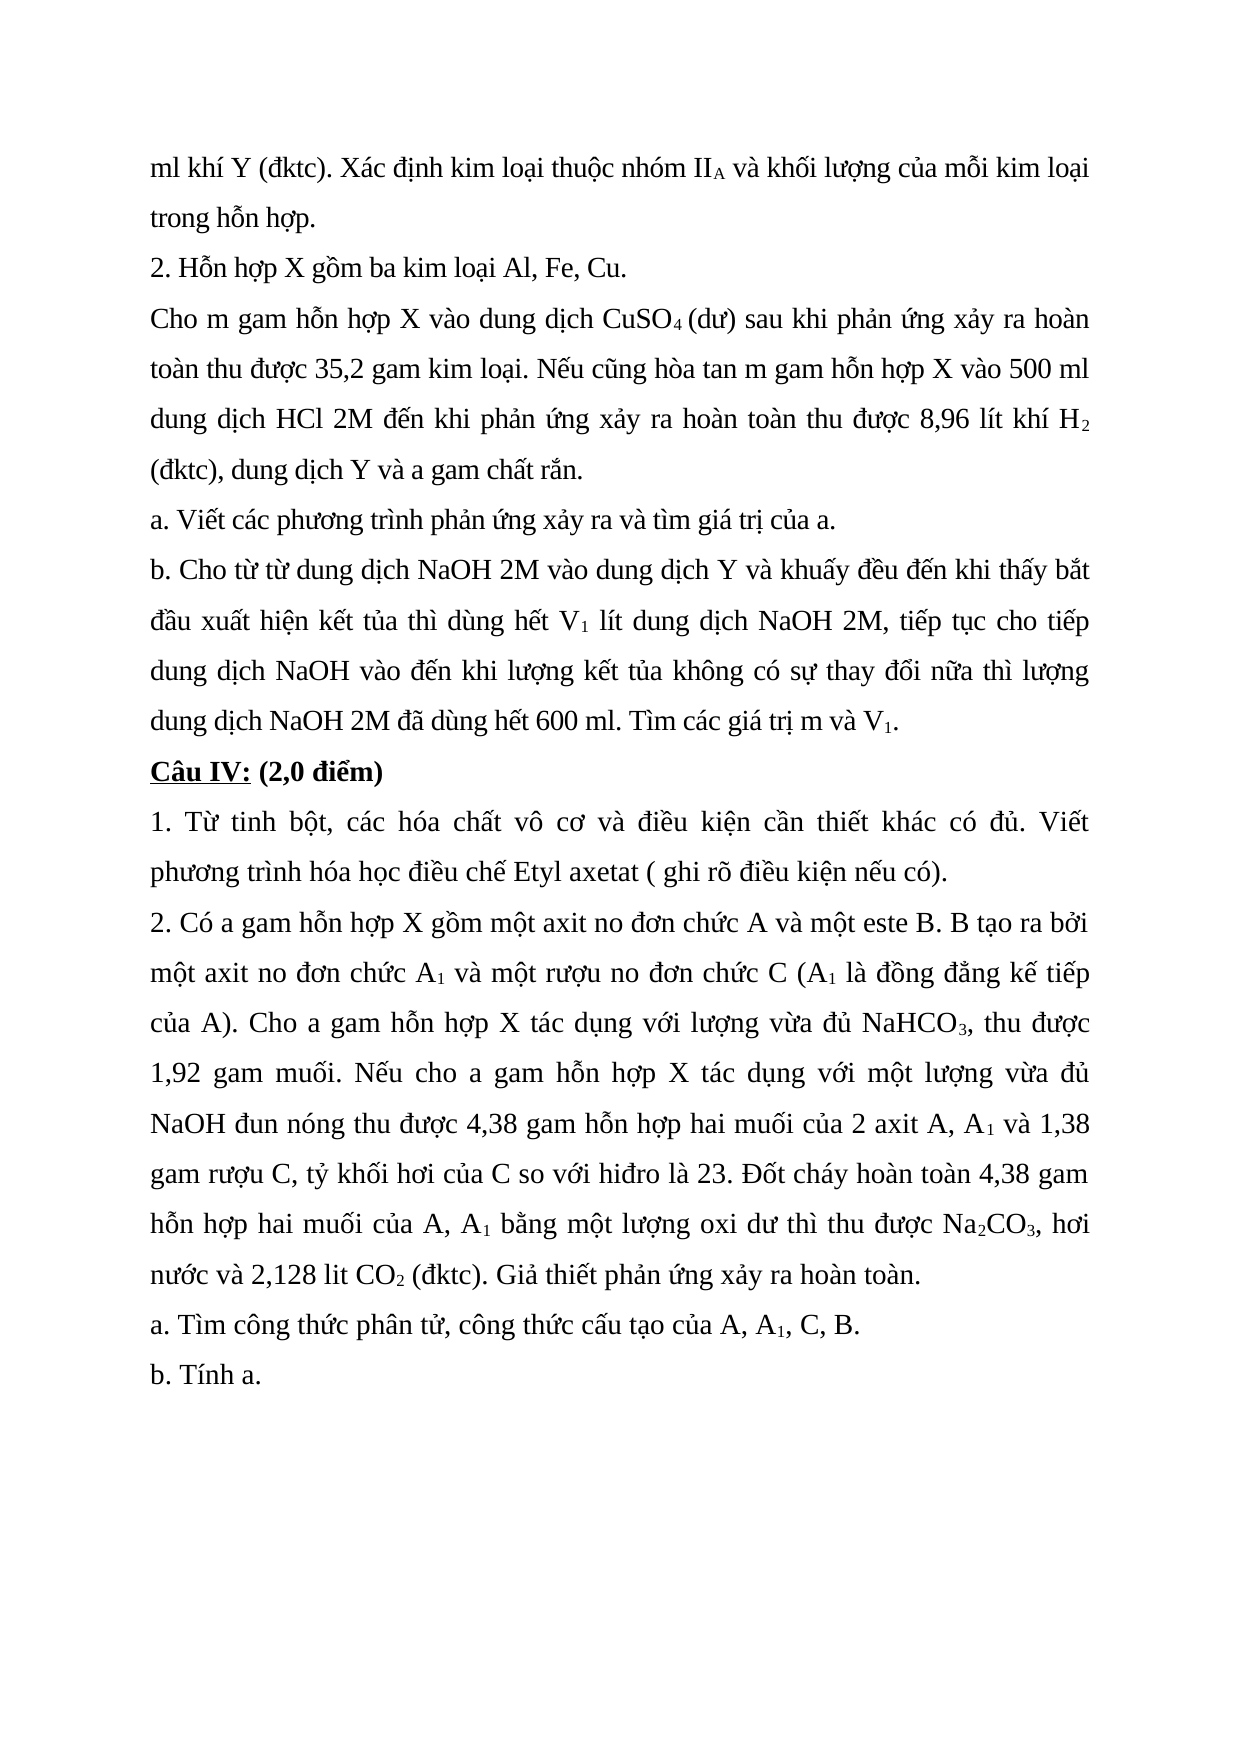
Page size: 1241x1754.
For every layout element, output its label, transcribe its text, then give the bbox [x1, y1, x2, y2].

text Cho m gam hỗn hợp X vào dung dịch CuSO4 (dư) sau khi phản ứng xảy ra hoàn toàn thu được 35,2 gam kim loại. Nếu cũng hòa tan m gam hỗn hợp X vào 500 ml dung dịch HCl 2M đến khi phản ứng xảy ra hoàn toàn thu được 8,96 lít khí H2 (đktc), dung dịch Y và a gam chất rắn. [150, 301, 1090, 485]
text 2. Hỗn hợp X gồm ba kim loại Al, Fe, Cu. [150, 251, 1090, 284]
text a. Tìm công thức phân tử, công thức cấu tạo của A, A1, C, B. [150, 1307, 1090, 1341]
text b. Cho từ từ dung dịch NaOH 2M vào dung dịch Y và khuấy đều đến khi thấy bắt đầu xuất hiện kết tủa thì dùng hết V1 lít dung dịch NaOH 2M, tiếp tục cho tiếp dung dịch NaOH vào đến khi lượng kết tủa không có sự thay đổi nữa thì lượng dung dịch NaOH 2M đã dùng hết 600 ml. Tìm các giá trị m và V1. [150, 552, 1090, 737]
text 2. Có a gam hỗn hợp X gồm một axit no đơn chức A và một este B. B tạo ra bởi một axit no đơn chức A1 và một rượu no đơn chức C (A1 là đồng đẳng kế tiếp của A). Cho a gam hỗn hợp X tác dụng với lượng vừa đủ NaHCO3, thu được 1,92 gam muối. Nếu cho a gam hỗn hợp X tác dụng với một lượng vừa đủ NaOH đun nóng thu được 4,38 gam hỗn hợp hai muối của 2 axit A, A1 và 1,38 gam rượu C, tỷ khối hơi của C so với hiđro là 23. Đốt cháy hoàn toàn 4,38 gam hỗn hợp hai muối của A, A1 bằng một lượng oxi dư thì thu được Na2CO3, hơi nước và 2,128 lit CO2 (đktc). Giả thiết phản ứng xảy ra hoàn toàn. [150, 905, 1090, 1290]
text b. Tính a. [150, 1357, 1090, 1391]
text 1. Từ tinh bột, các hóa chất vô cơ và điều kiện cần thiết khác có đủ. Viết phương trình hóa học điều chế Etyl axetat ( ghi rõ điều kiện nếu có). [150, 804, 1090, 888]
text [150, 150, 1090, 234]
text a. Viết các phương trình phản ứng xảy ra và tìm giá trị của a. [150, 502, 1090, 536]
text Câu IV: (2,0 điểm) [150, 754, 1090, 787]
